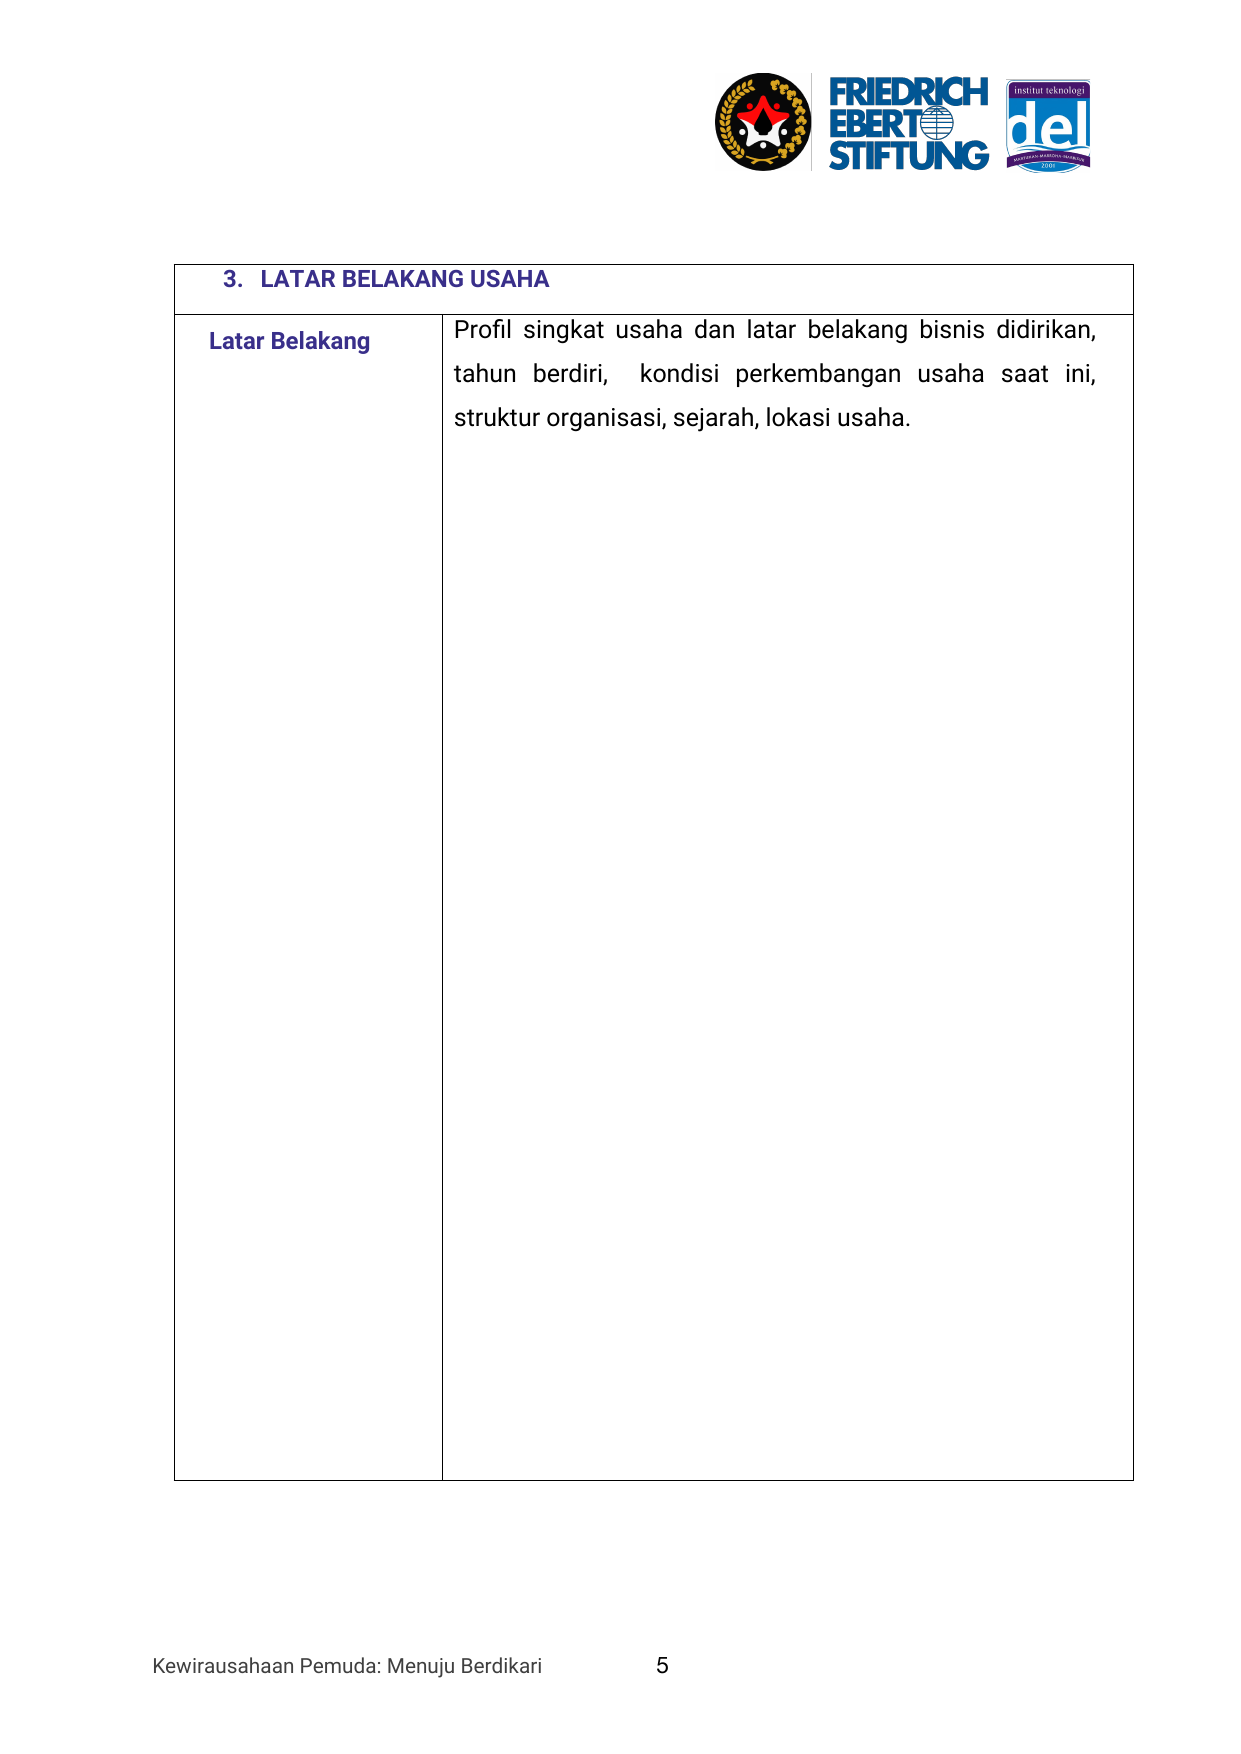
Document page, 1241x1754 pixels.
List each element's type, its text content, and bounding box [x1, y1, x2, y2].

table_header LATAR BELAKANG USAHA [175, 265, 1133, 314]
table_cell Profil singkat usaha dan latar belakang bisnis didirikan, tahun berdiri, kondisi perkembangan usaha saat ini, struktur organisasi, sejarah, lokasi usaha. [443, 315, 1133, 1479]
table_cell Latar Belakang [175, 315, 442, 1479]
picture [715, 73, 1091, 173]
